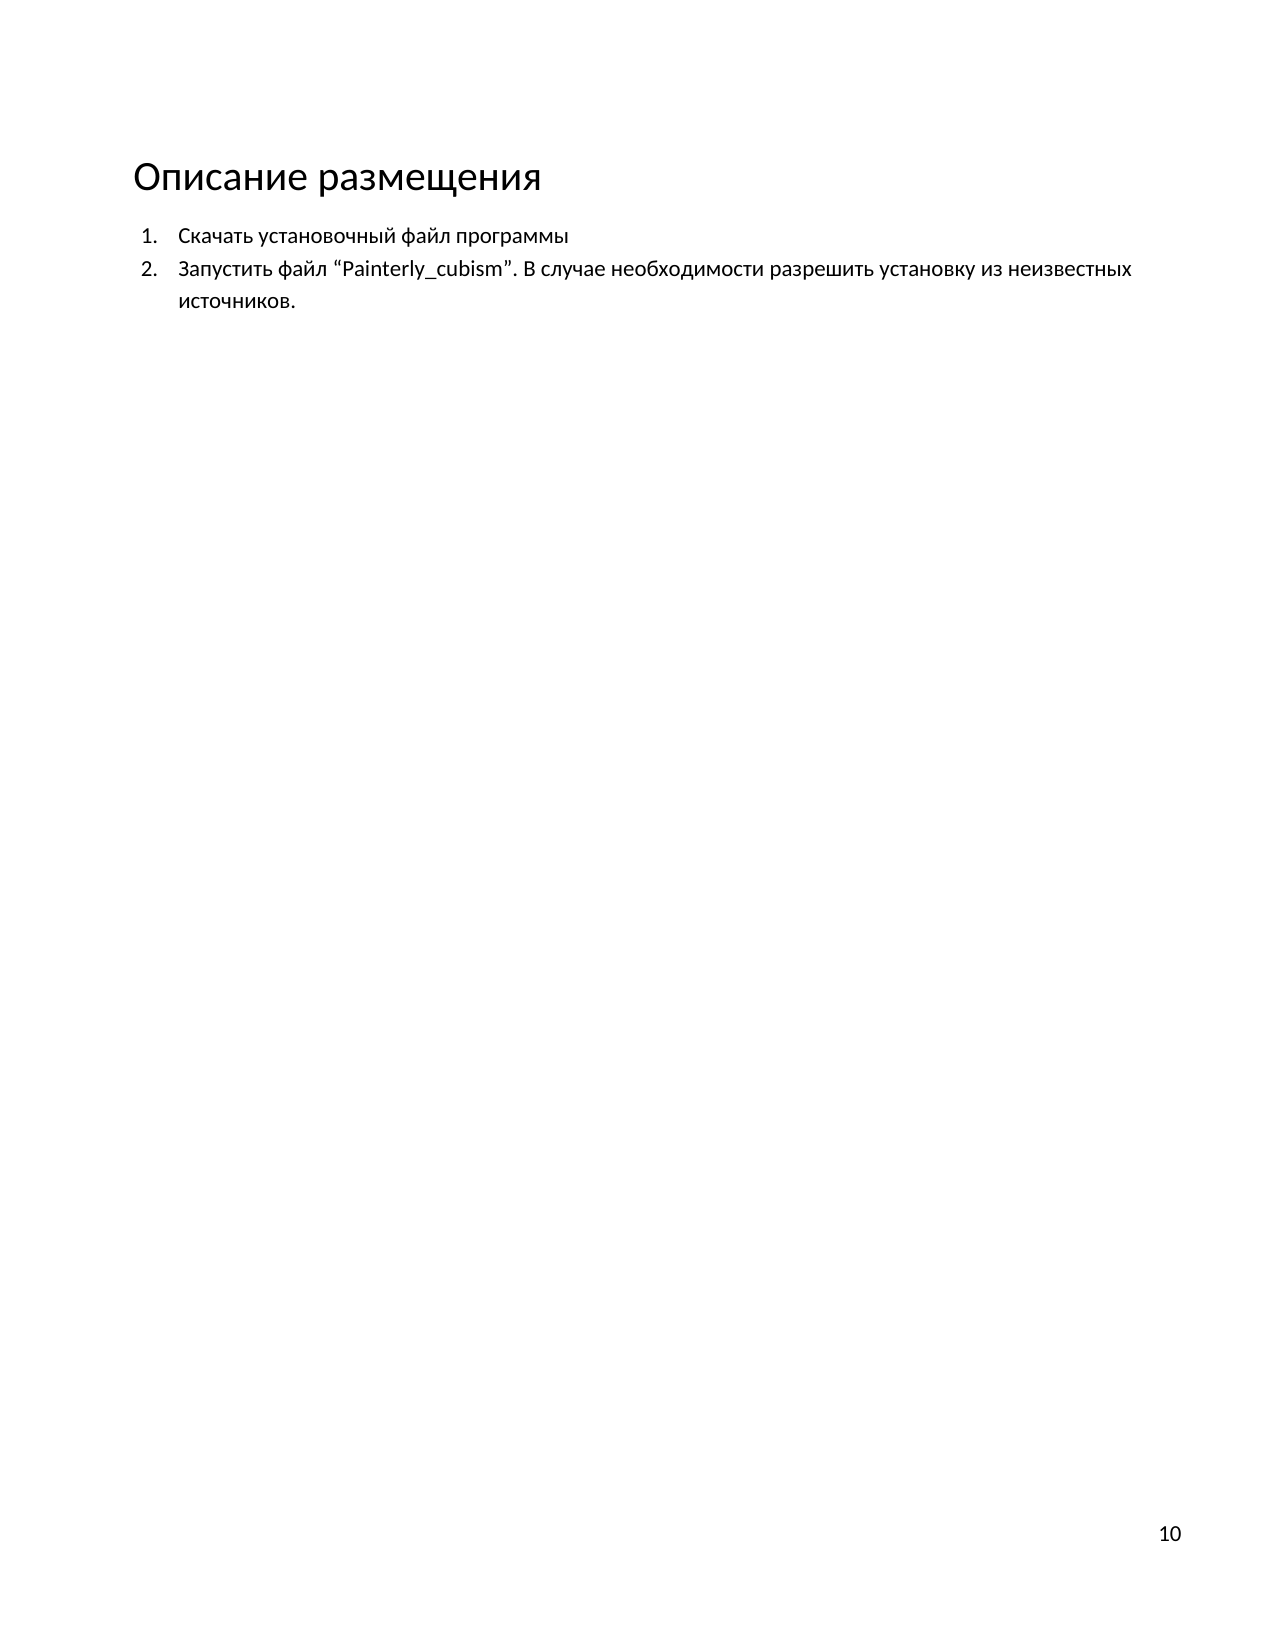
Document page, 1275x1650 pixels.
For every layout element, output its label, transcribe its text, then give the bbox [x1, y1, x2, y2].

list Запустить файл “Painterly_cubism”. В случае необходимости разрешить установку из неизвестных источников. [141, 254, 1181, 314]
list Скачать установочный файл программы [141, 222, 1181, 249]
subtitle Описание размещения [103, 150, 1181, 201]
